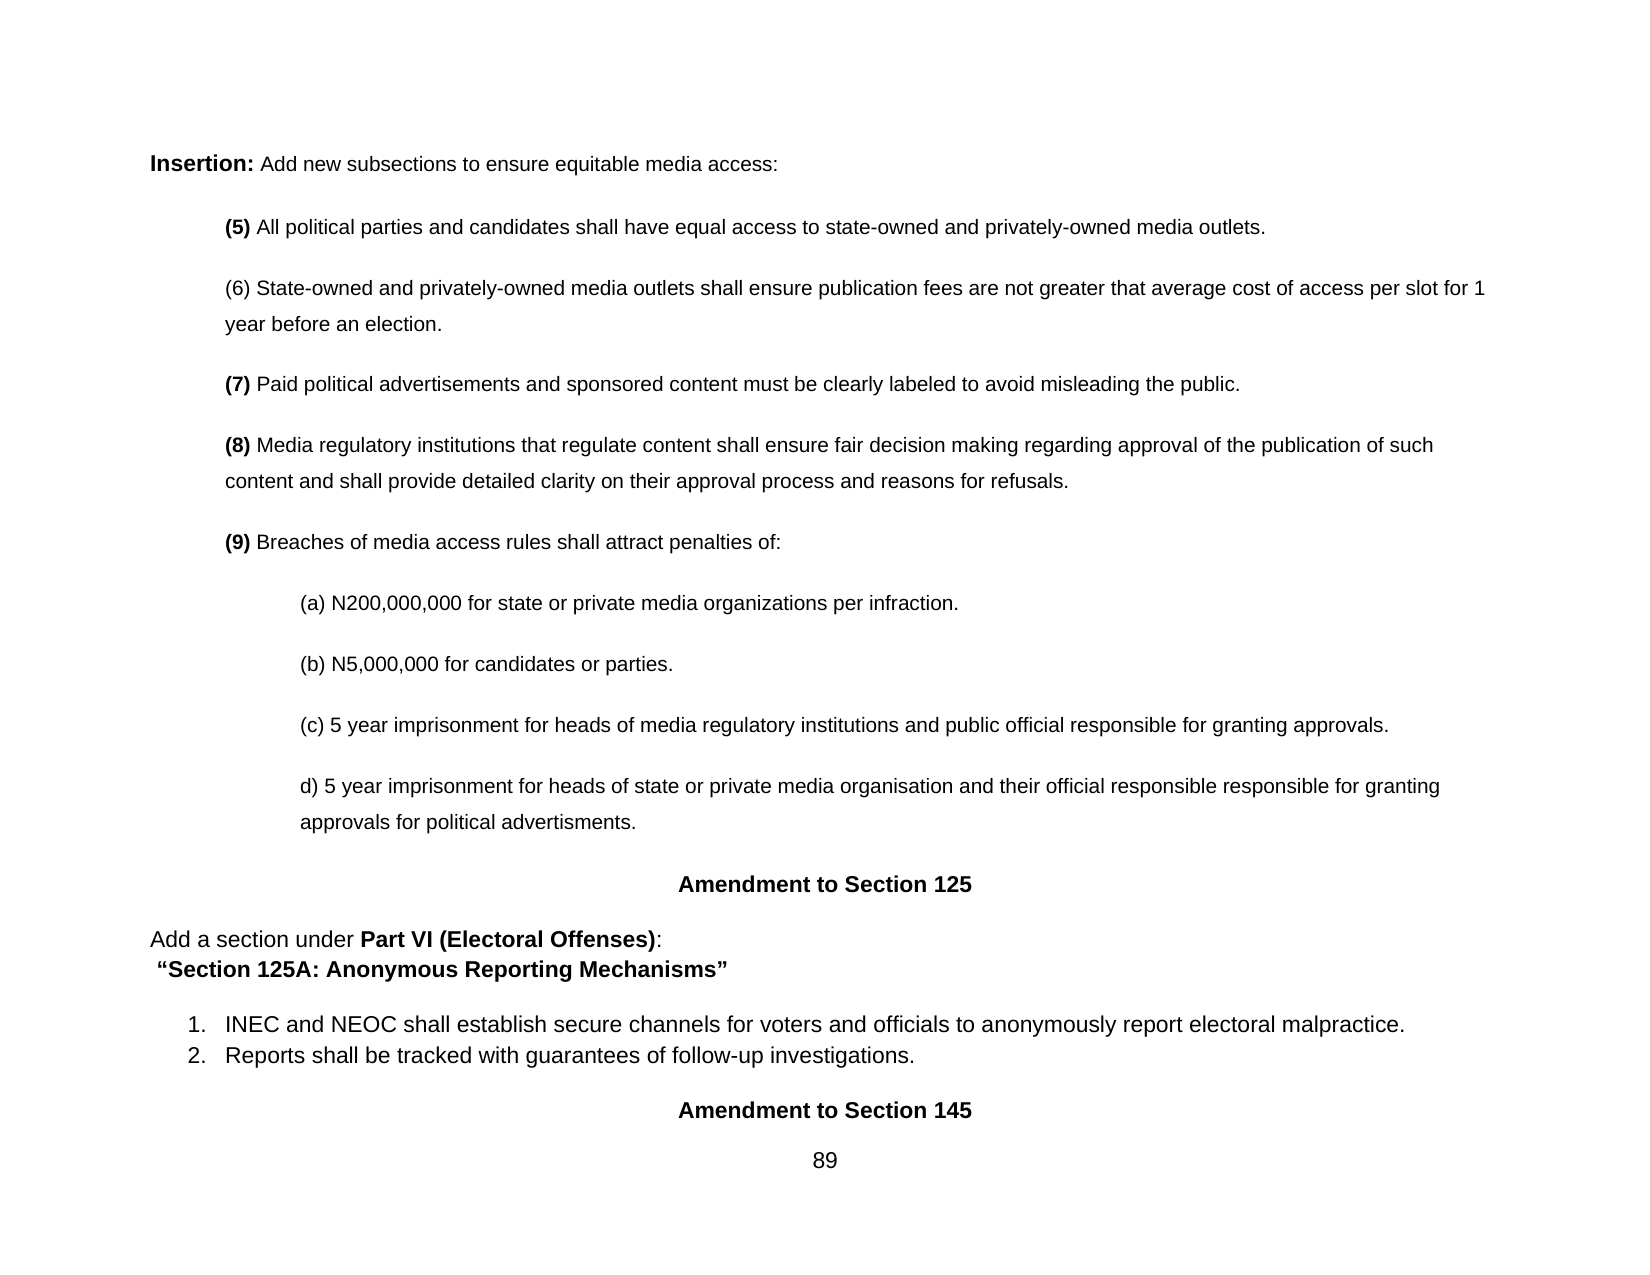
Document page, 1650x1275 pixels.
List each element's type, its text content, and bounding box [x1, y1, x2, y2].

text d) 5 year imprisonment for heads of state or private media organisation and their official responsible responsible for granting approvals for political advertisments. [300, 774, 1500, 834]
text (a) N200,000,000 for state or private media organizations per infraction. [300, 591, 1500, 615]
text Amendment to Section 125 [150, 871, 1500, 897]
subtitle Amendment to Section 145 [150, 1097, 1500, 1123]
text (6) State-owned and privately-owned media outlets shall ensure publication fees are not greater that average cost of access per slot for 1 year before an election. [225, 275, 1500, 335]
text (8) Media regulatory institutions that regulate content shall ensure fair decision making regarding approval of the publication of such content and shall provide detailed clarity on their approval process and reasons for refusals. [225, 433, 1500, 493]
text (9) Breaches of media access rules shall attract penalties of: [225, 530, 1500, 554]
text (c) 5 year imprisonment for heads of media regulatory institutions and public official responsible for granting approvals. [300, 713, 1500, 737]
text Add a section under Part VI (Electoral Offenses): “Section 125A: Anonymous Reporting Mechanisms” [150, 926, 1500, 982]
text Insertion: Add new subsections to ensure equitable media access: [150, 150, 1500, 176]
text (b) N5,000,000 for candidates or parties. [300, 652, 1500, 676]
list Reports shall be tracked with guarantees of follow-up investigations. [187, 1042, 1500, 1068]
list INEC and NEOC shall establish secure channels for voters and officials to anonymously report electoral malpractice. [187, 1011, 1500, 1038]
text (5) All political parties and candidates shall have equal access to state-owned and privately-owned media outlets. [225, 214, 1500, 238]
text (7) Paid political advertisements and sponsored content must be clearly labeled to avoid misleading the public. [225, 372, 1500, 396]
